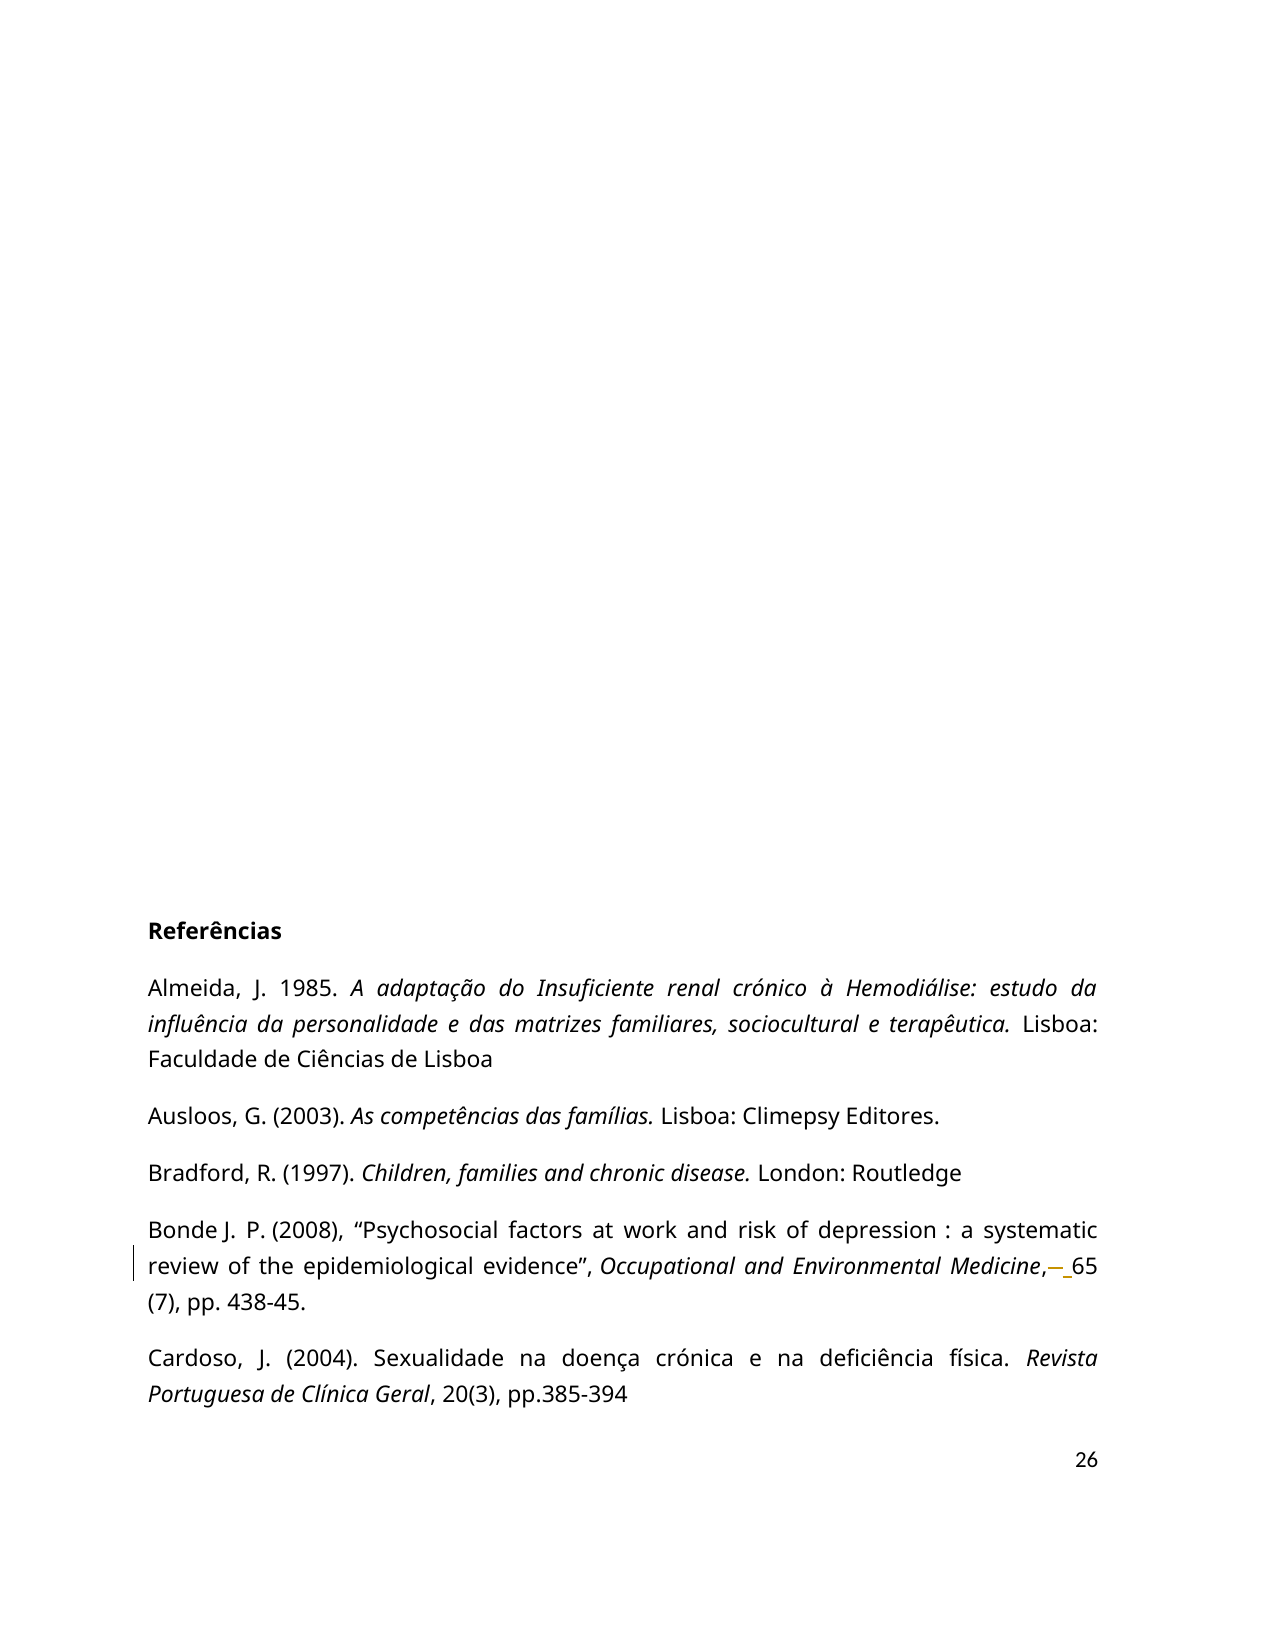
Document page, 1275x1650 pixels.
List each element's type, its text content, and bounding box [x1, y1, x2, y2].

text Cardoso, J. (2004). Sexualidade na doença crónica e na deficiência física. Revista Portuguesa de Clínica Geral, 20(3), pp.385-394 [148, 1342, 1098, 1409]
text Almeida, J. 1985. A adaptação do Insuficiente renal crónico à Hemodiálise: estudo da influência da personalidade e das matrizes familiares, sociocultural e terapêutica. Lisboa: Faculdade de Ciências de Lisboa [148, 972, 1098, 1075]
text Bradford, R. (1997). Children, families and chronic disease. London: Routledge [148, 1157, 1098, 1188]
text Bonde J. P. (2008), “Psychosocial factors at work and risk of depression : a systematic review of the epidemiological evidence”, Occupational and Environmental Medicine,65 (7), pp. 438-45. [148, 1214, 1098, 1317]
text Referências [148, 915, 1098, 946]
text Ausloos, G. (2003). As competências das famílias. Lisboa: Climepsy Editores. [148, 1100, 1098, 1131]
